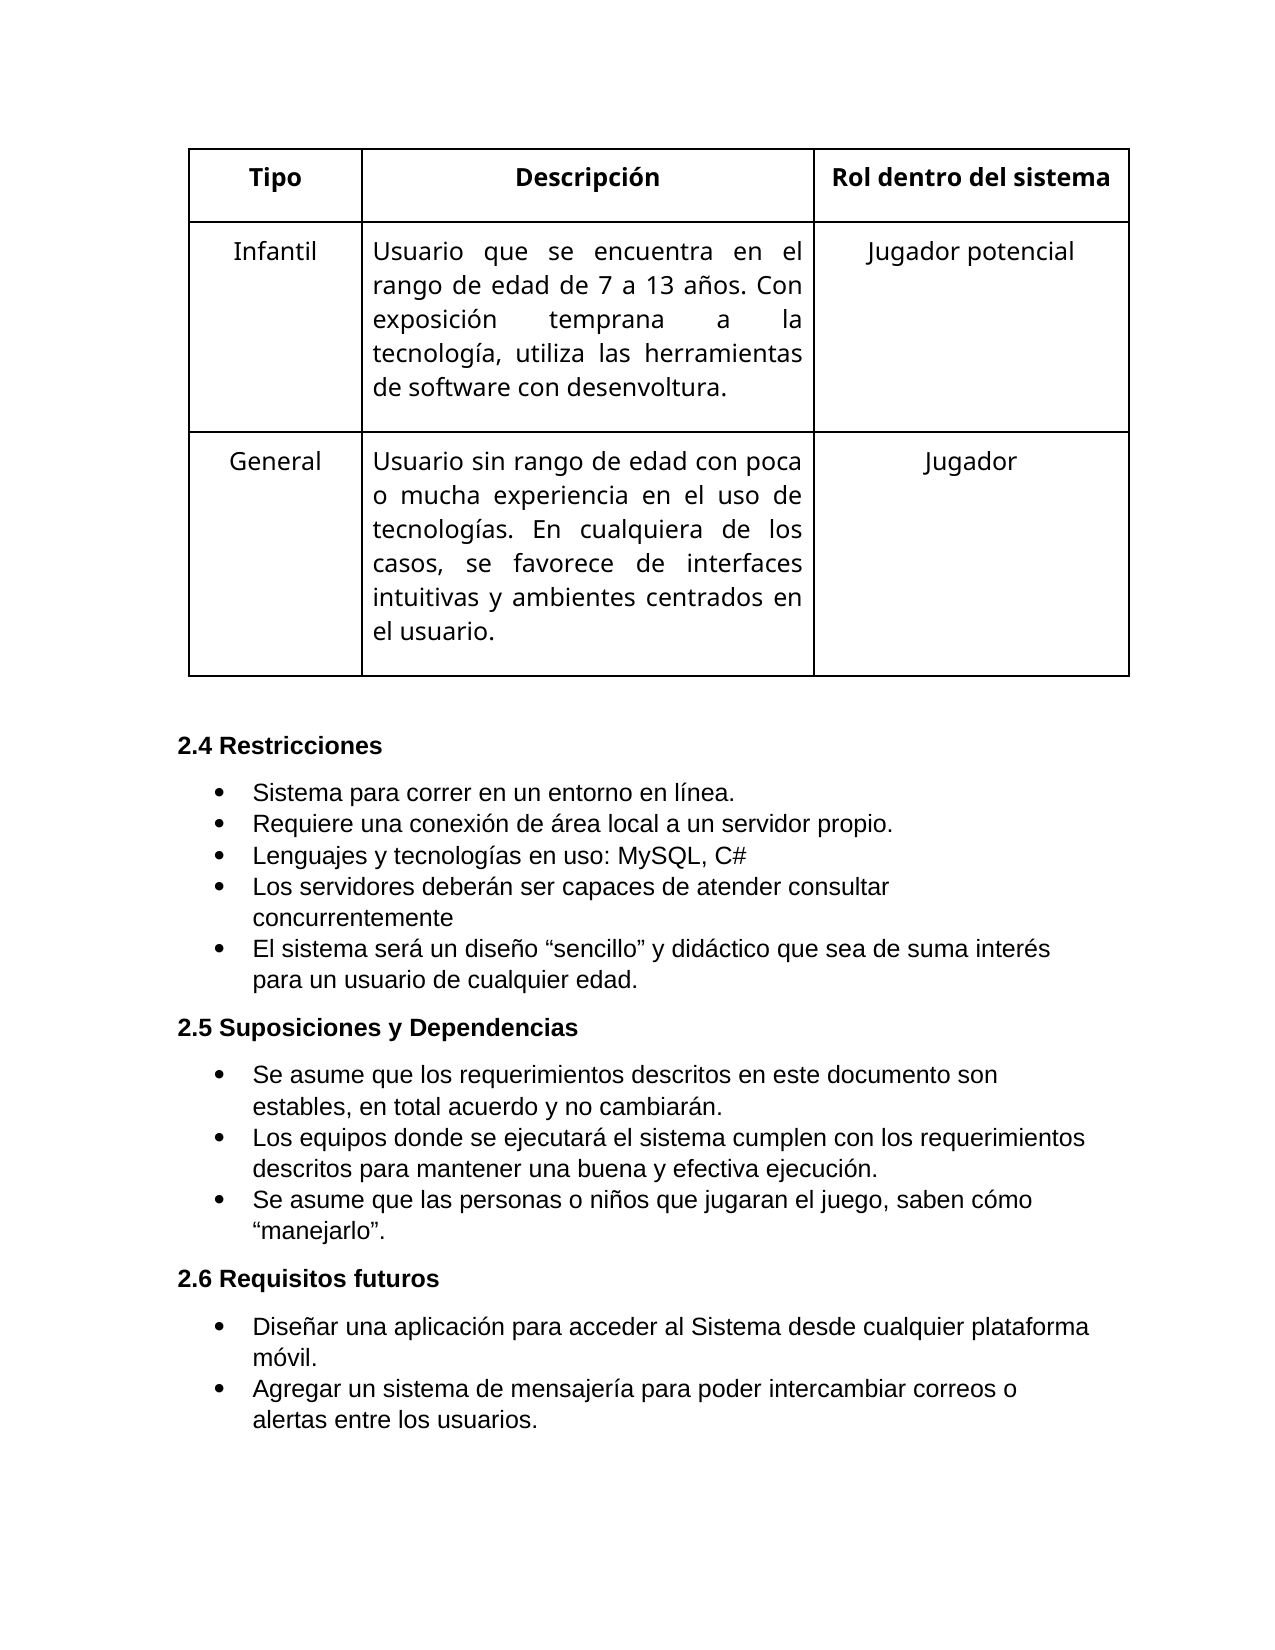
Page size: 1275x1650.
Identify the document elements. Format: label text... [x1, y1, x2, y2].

table_header Tipo [190, 150, 361, 221]
list Se asume que las personas o niños que jugaran el juego, saben cómo “manejarlo”. [215, 1185, 1098, 1245]
table_cell Infantil [190, 223, 361, 431]
text 2.6 Requisitos futuros [177, 1264, 1098, 1292]
list Se asume que los requerimientos descritos en este documento son estables, en total acuerdo y no cambiarán. [215, 1061, 1098, 1120]
table_header Rol dentro del sistema [815, 150, 1128, 221]
table_cell Usuario que se encuentra en el rango de edad de 7 a 13 años. Con exposición temprana a la tecnología, utiliza las herramientas de software con desenvoltura. [363, 223, 813, 431]
list Diseñar una aplicación para acceder al Sistema desde cualquier plataforma móvil. [215, 1311, 1098, 1371]
list Los servidores deberán ser capaces de atender consultar concurrentemente [215, 872, 1098, 932]
list Agregar un sistema de mensajería para poder intercambiar correos o alertas entre los usuarios. [215, 1374, 1098, 1433]
text 2.5 Suposiciones y Dependencias [177, 1013, 1098, 1042]
list Requiere una conexión de área local a un servidor propio. [215, 809, 1098, 838]
list Los equipos donde se ejecutará el sistema cumplen con los requerimientos descritos para mantener una buena y efectiva ejecución. [215, 1123, 1098, 1183]
table_cell Jugador potencial [815, 223, 1128, 431]
table_header Descripción [363, 150, 813, 221]
text 2.4 Restricciones [177, 731, 1098, 759]
list Lenguajes y tecnologías en uso: MySQL, C# [215, 841, 1098, 869]
table_cell Usuario sin rango de edad con poca o mucha experiencia en el uso de tecnologías. En cualquiera de los casos, se favorece de interfaces intuitivas y ambientes centrados en el usuario. [363, 433, 813, 675]
table_cell Jugador [815, 433, 1128, 675]
list Sistema para correr en un entorno en línea. [215, 778, 1098, 807]
list El sistema será un diseño “sencillo” y didáctico que sea de suma interés para un usuario de cualquier edad. [215, 934, 1098, 994]
table_cell General [190, 433, 361, 675]
